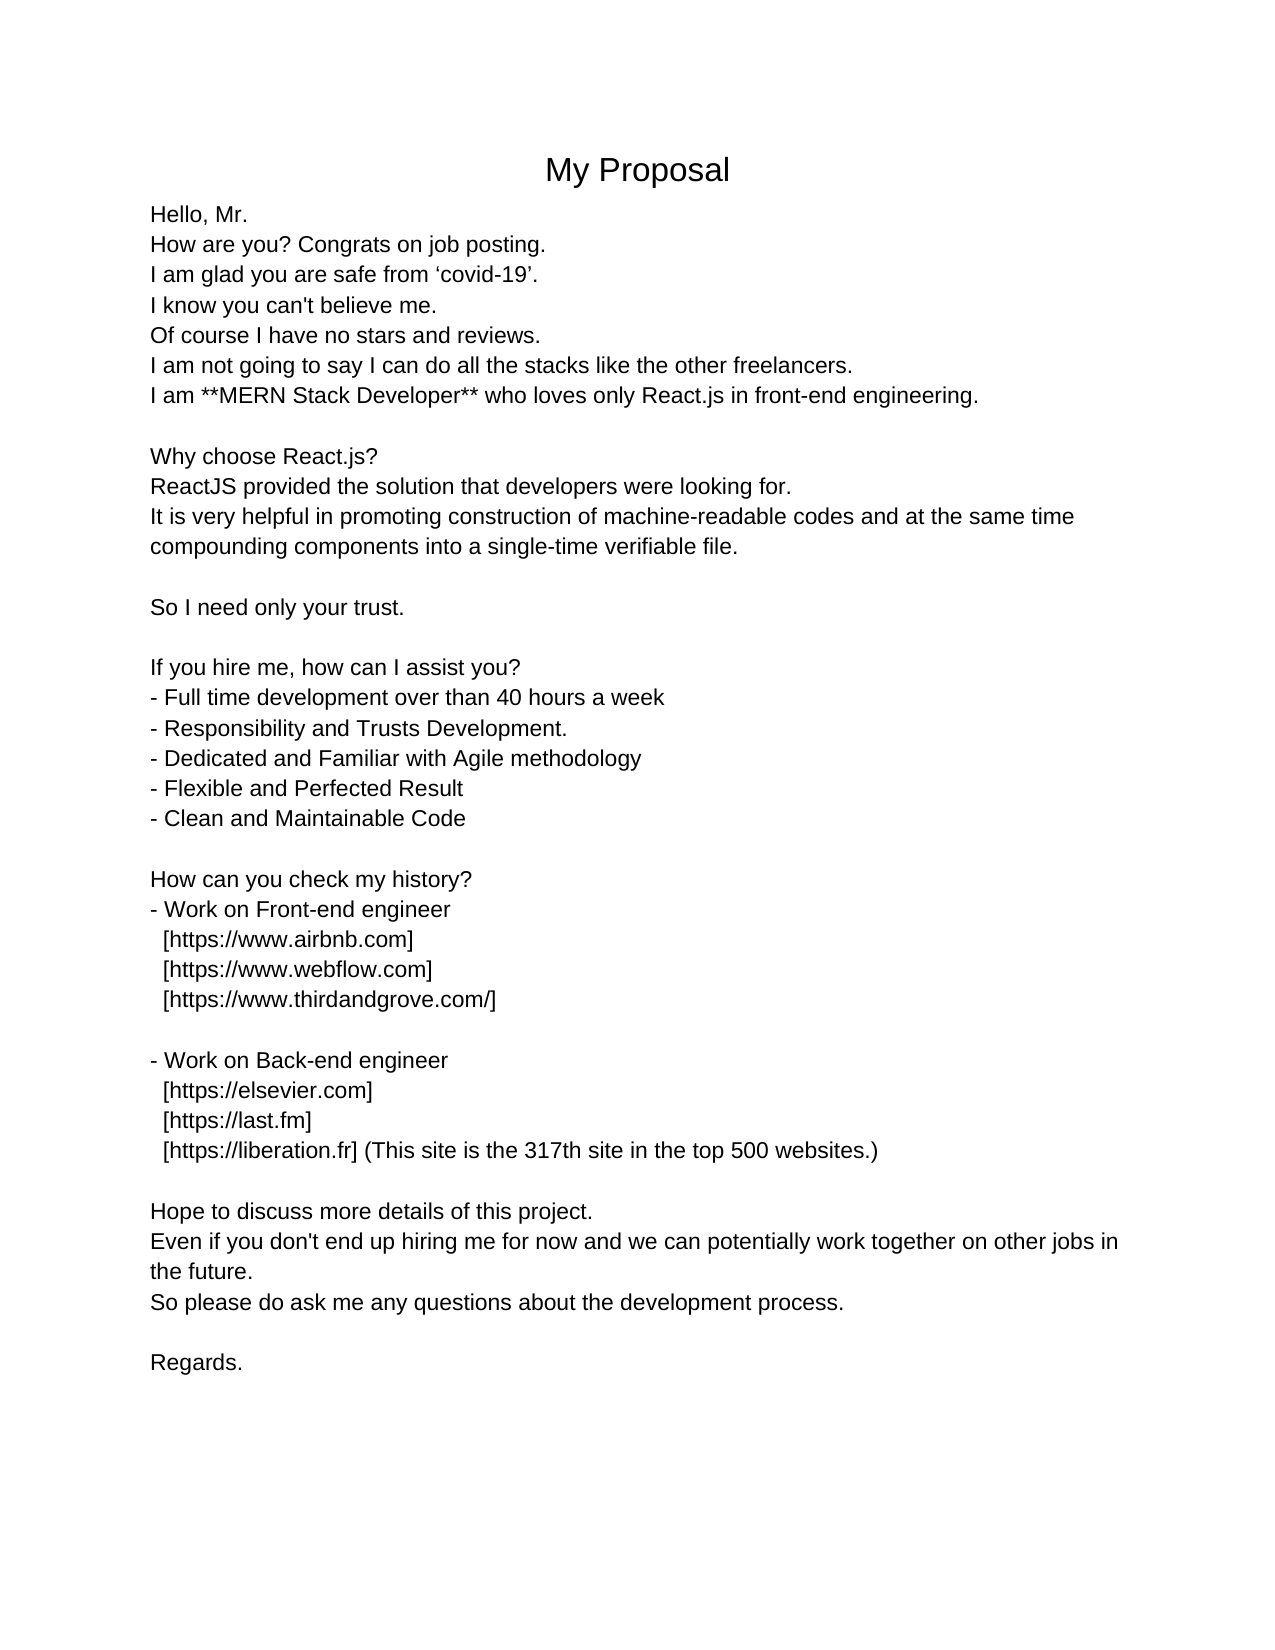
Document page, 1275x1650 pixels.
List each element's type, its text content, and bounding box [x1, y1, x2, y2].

text [https://elsevier.com] [150, 1077, 1125, 1103]
text I am not going to say I can do all the stacks like the other freelancers. [150, 352, 1125, 378]
text Why choose React.js? [150, 443, 1125, 469]
text So I need only your trust. [150, 594, 1125, 620]
text How can you check my history? [150, 866, 1125, 892]
subtitle My Proposal [150, 150, 1125, 188]
text [https://www.airbnb.com] [150, 926, 1125, 952]
text How are you? Congrats on job posting. [150, 231, 1125, 257]
text [https://www.thirdandgrove.com/] [150, 986, 1125, 1013]
text [https://liberation.fr] (This site is the 317th site in the top 500 websites.) [150, 1137, 1125, 1164]
text - Clean and Maintainable Code [150, 805, 1125, 831]
text - Full time development over than 40 hours a week [150, 684, 1125, 711]
text Even if you don't end up hiring me for now and we can potentially work together on other jobs in the future. [150, 1228, 1125, 1284]
text Hope to discuss more details of this project. [150, 1198, 1125, 1224]
text Of course I have no stars and reviews. [150, 322, 1125, 348]
text Hello, Mr. [150, 201, 1125, 227]
text [https://last.fm] [150, 1107, 1125, 1133]
text It is very helpful in promoting construction of machine-readable codes and at the same time compounding components into a single-time verifiable file. [150, 503, 1125, 559]
text - Dedicated and Familiar with Agile methodology [150, 745, 1125, 771]
text I know you can't believe me. [150, 292, 1125, 318]
text So please do ask me any questions about the development process. [150, 1288, 1125, 1315]
text - Responsibility and Trusts Development. [150, 714, 1125, 741]
text - Work on Front-end engineer [150, 896, 1125, 922]
text If you hire me, how can I assist you? [150, 654, 1125, 680]
text I am glad you are safe from ‘covid-19’. [150, 261, 1125, 288]
text ReactJS provided the solution that developers were looking for. [150, 473, 1125, 499]
text [https://www.webflow.com] [150, 956, 1125, 982]
text Regards. [150, 1349, 1125, 1375]
text I am **MERN Stack Developer** who loves only React.js in front-end engineering. [150, 382, 1125, 408]
text - Flexible and Perfected Result [150, 775, 1125, 801]
text - Work on Back-end engineer [150, 1047, 1125, 1073]
